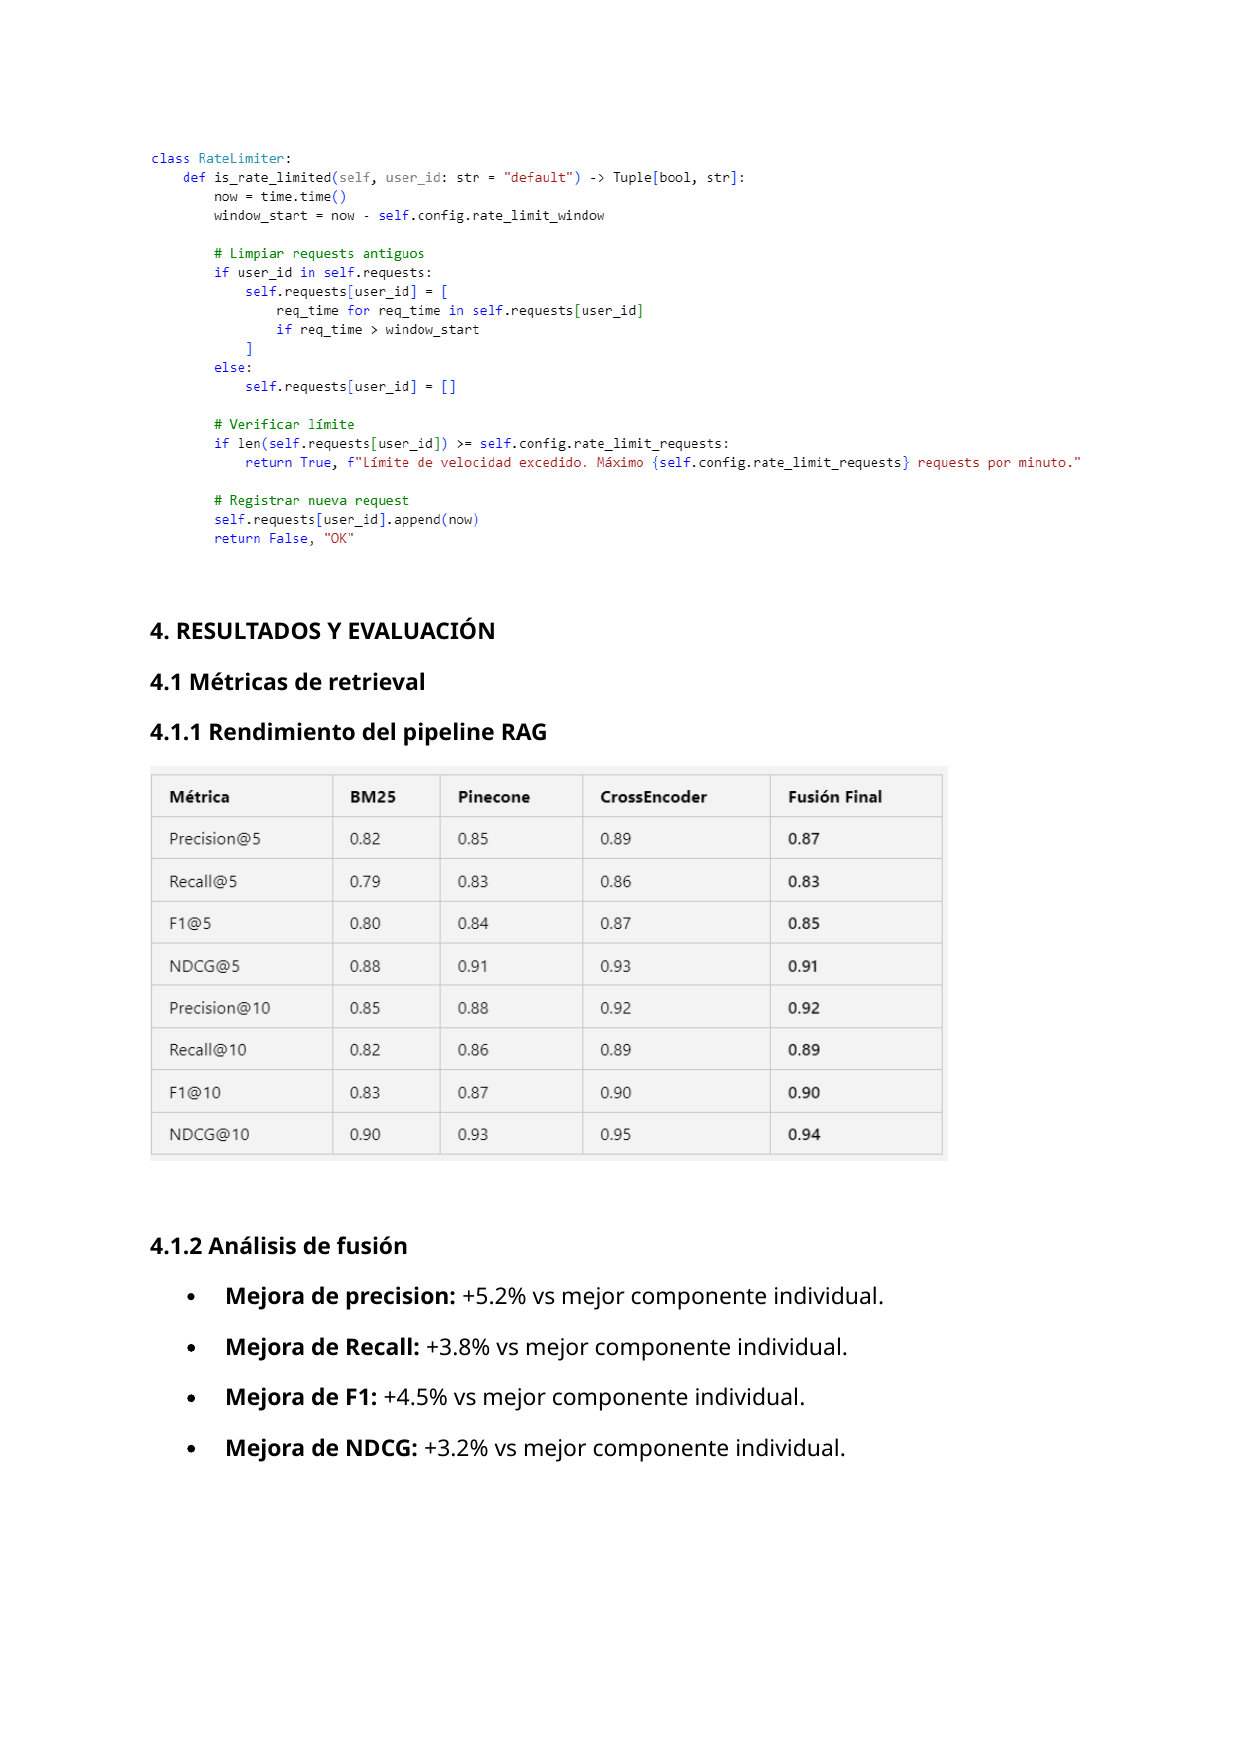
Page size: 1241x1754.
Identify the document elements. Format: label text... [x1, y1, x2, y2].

list Mejora de precision: +5.2% vs mejor componente individual. [187, 1280, 1090, 1312]
text 4. RESULTADOS Y EVALUACIÓN [150, 615, 1090, 647]
list Mejora de NDCG: +3.2% vs mejor componente individual. [187, 1432, 1090, 1463]
text 4.1.2 Análisis de fusión [150, 1230, 1090, 1261]
list Mejora de F1: +4.5% vs mejor componente individual. [187, 1381, 1090, 1412]
picture [150, 766, 948, 1161]
text 4.1.1 Rendimiento del pipeline RAG [150, 716, 1090, 747]
picture [150, 150, 1091, 546]
text 4.1 Métricas de retrieval [150, 666, 1090, 697]
list Mejora de Recall: +3.8% vs mejor componente individual. [187, 1331, 1090, 1362]
